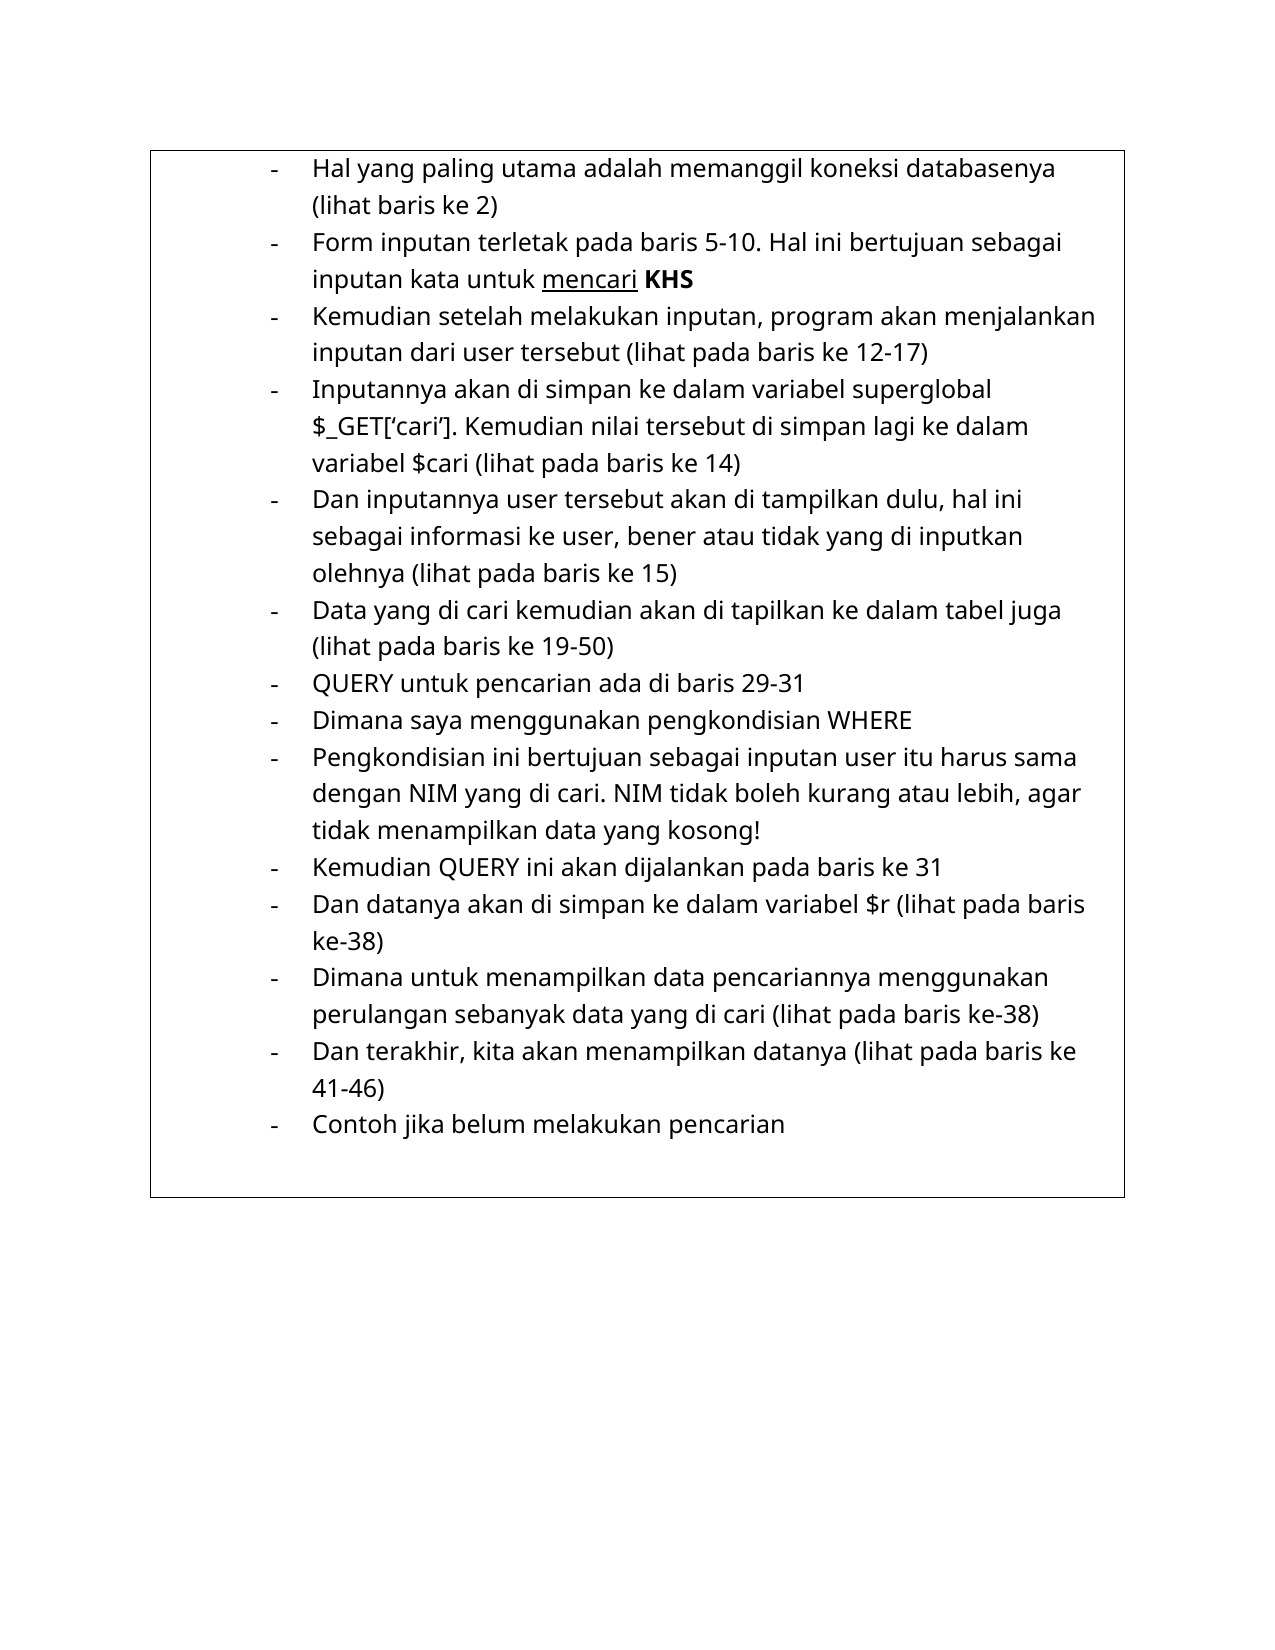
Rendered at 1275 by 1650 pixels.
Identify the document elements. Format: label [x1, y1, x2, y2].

table_header [151, 151, 1124, 1197]
